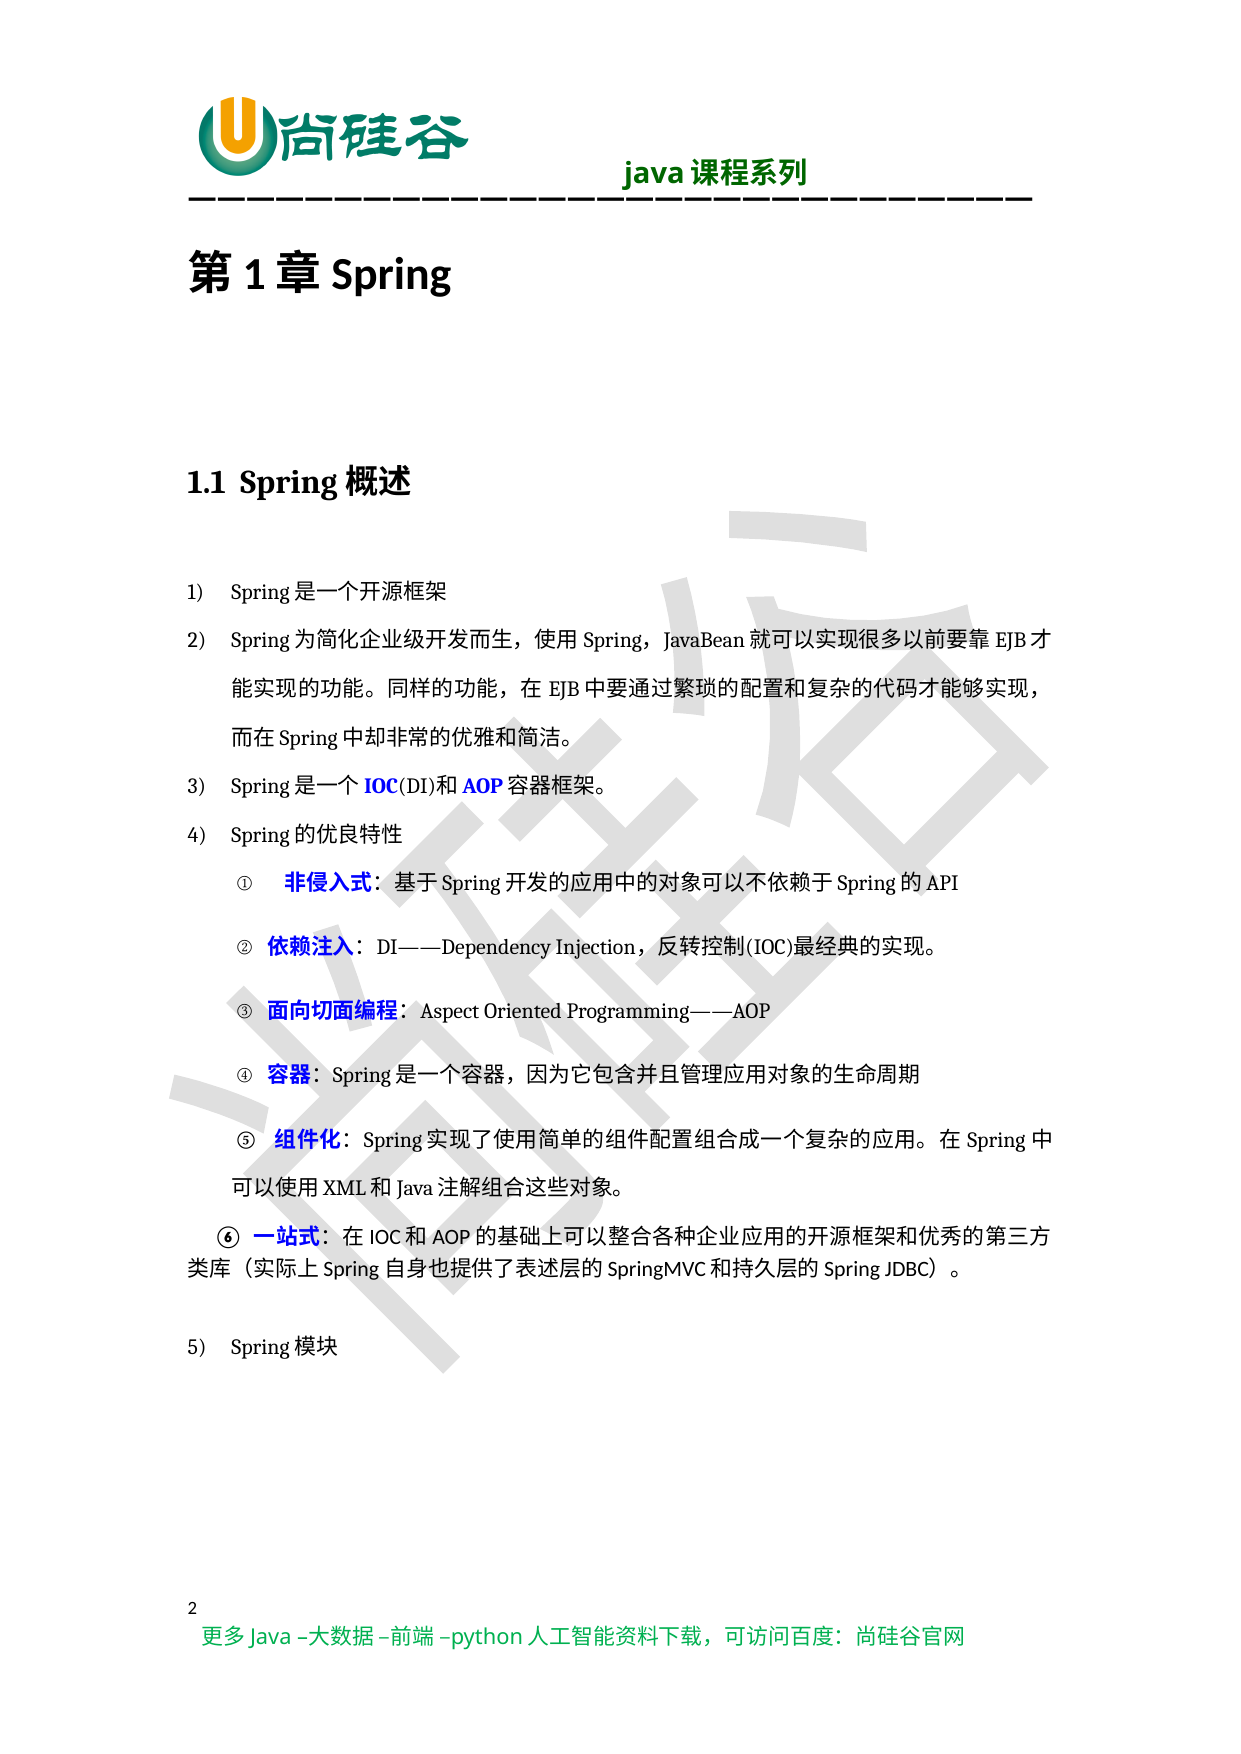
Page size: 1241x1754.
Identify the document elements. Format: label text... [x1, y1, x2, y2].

list ③ 面向切面编程：Aspect Oriented Programming——AOP [231, 993, 1053, 1025]
list ④ 容器：Spring是一个容器，因为它包含并且管理应用对象的生命周期 [231, 1057, 1053, 1089]
subtitle 1.1 Spring 概述 [187, 446, 1053, 511]
list ② 依赖注入：DI——Dependency Injection，反转控制(IOC)最经典的实现。 [231, 929, 1053, 961]
list Spring为简化企业级开发而生，使用Spring，JavaBean就可以实现很多以前要靠EJB才能实现的功能。同样的功能，在EJB中要通过繁琐的配置和复杂的代码才能够实现，而在Spring中却非常的优雅和简洁。 [187, 622, 1053, 752]
picture [187, 88, 476, 184]
list Spring模块 [187, 1328, 1053, 1361]
subtitle 第1章 Spring [187, 221, 1053, 318]
list Spring是一个开源框架 [187, 574, 1053, 606]
list ⑤ 组件化：Spring实现了使用简单的组件配置组合成一个复杂的应用。在 Spring 中可以使用XML和Java注解组合这些对象。 [231, 1121, 1053, 1202]
list ① 非侵入式：基于Spring开发的应用中的对象可以不依赖于Spring的API [231, 864, 1053, 897]
text ⑥ 一站式：在IOC和AOP的基础上可以整合各种企业应用的开源框架和优秀的第三方类库（实际上Spring 自身也提供了表述层的SpringMVC和持久层的Spring JDBC）。 [187, 1218, 1053, 1283]
list Spring是一个IOC(DI)和AOP容器框架。 [187, 768, 1053, 800]
list Spring的优良特性 [187, 816, 1053, 849]
